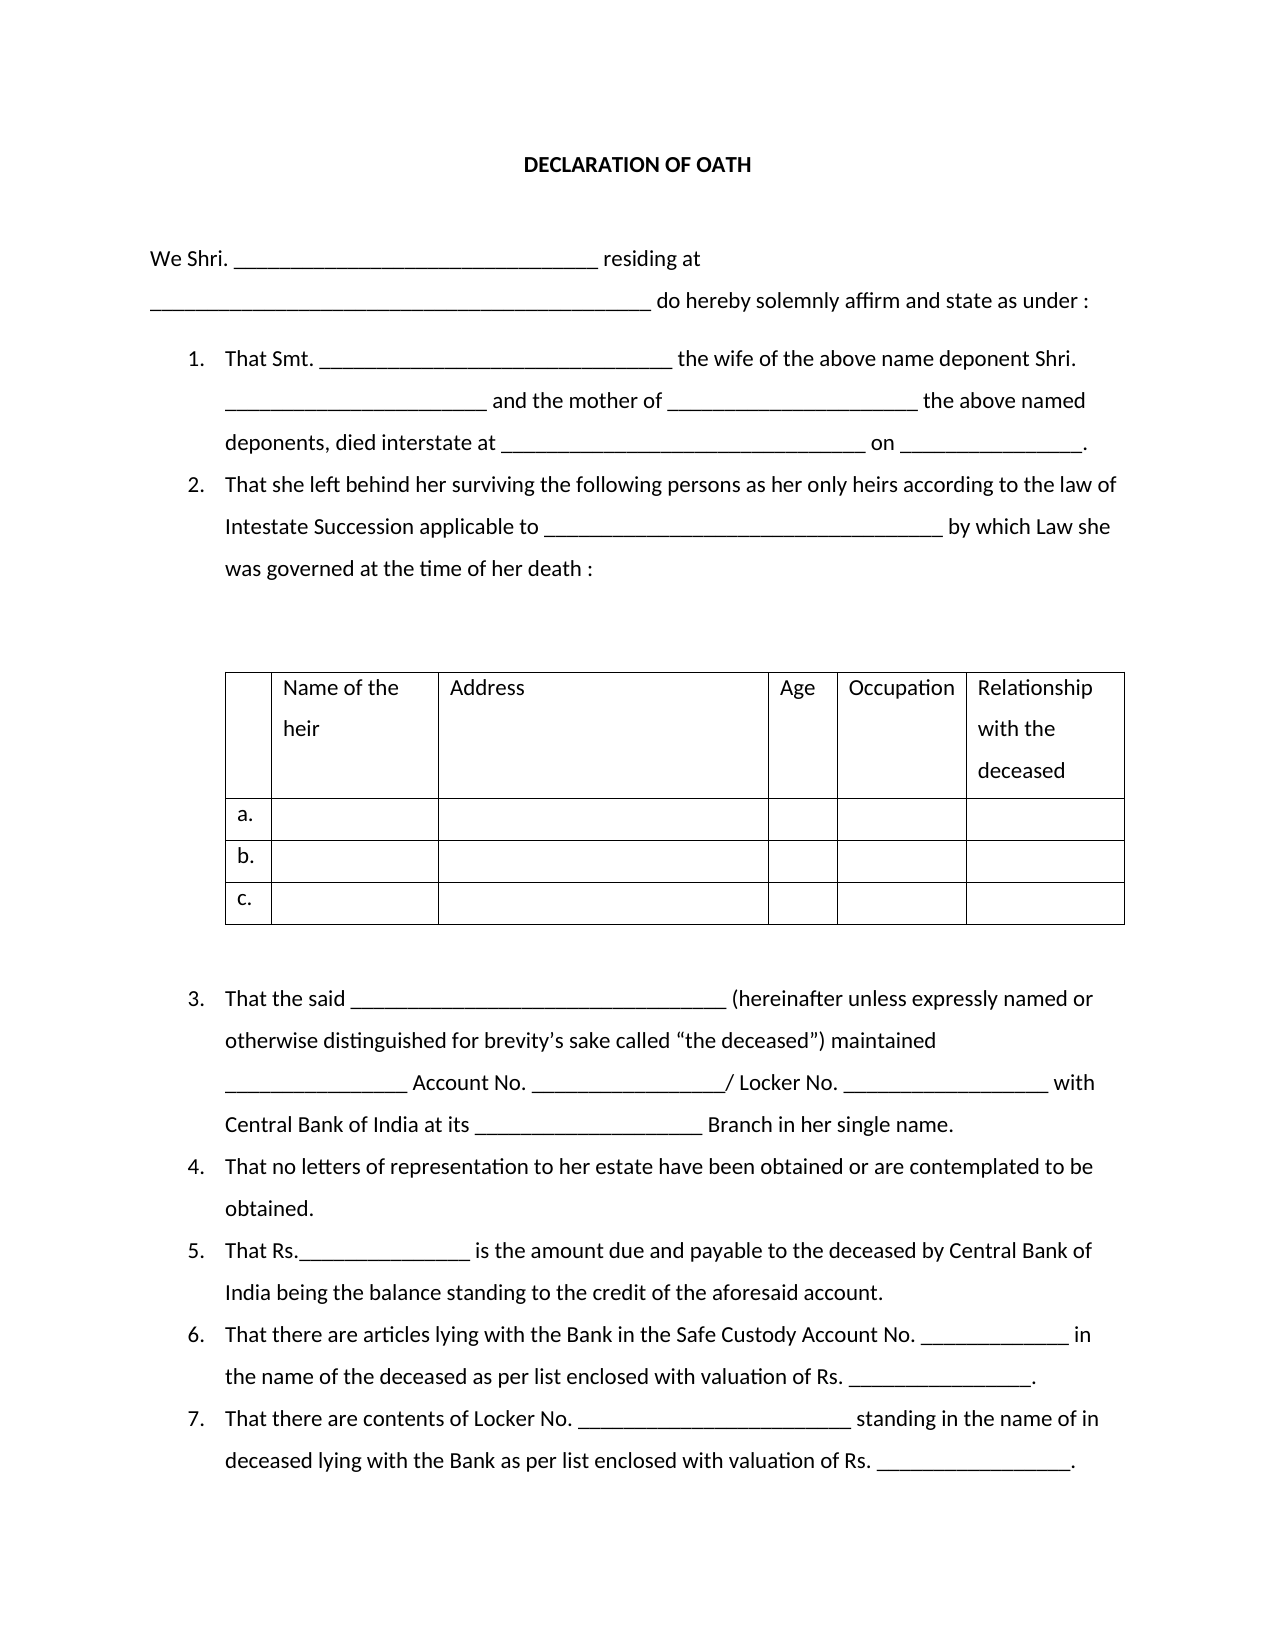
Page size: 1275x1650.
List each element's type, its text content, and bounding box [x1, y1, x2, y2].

table_cell [838, 883, 966, 924]
table_cell [967, 883, 1124, 924]
table_cell [769, 883, 837, 924]
list That she left behind her surviving the following persons as her only heirs according to the law of Intestate Succession applicable to ___________________________________ by which Law she was governed at the time of her death : [187, 470, 1125, 582]
list That there are contents of Locker No. ________________________ standing in the name of in deceased lying with the Bank as per list enclosed with valuation of Rs. _________________. [187, 1404, 1125, 1474]
table_cell [439, 841, 768, 882]
table_header Age [769, 673, 837, 798]
table_cell [272, 841, 438, 882]
list That there are articles lying with the Bank in the Safe Custody Account No. _____________ in the name of the deceased as per list enclosed with valuation of Rs. ________________. [187, 1320, 1125, 1390]
table_header [226, 673, 271, 798]
table_cell [439, 883, 768, 924]
table_cell [769, 841, 837, 882]
table_cell [769, 799, 837, 840]
table_cell [272, 799, 438, 840]
table_cell a. [226, 799, 271, 840]
text We Shri. ________________________________ residing at ____________________________________________ do hereby solemnly affirm and state as under : [150, 244, 1125, 314]
list That Rs._______________ is the amount due and payable to the deceased by Central Bank of India being the balance standing to the credit of the aforesaid account. [187, 1236, 1125, 1306]
table_cell b. [226, 841, 271, 882]
table_cell c. [226, 883, 271, 924]
table_cell [838, 841, 966, 882]
table_header Relationship with the deceased [967, 673, 1124, 798]
list That the said _________________________________ (hereinafter unless expressly named or otherwise distinguished for brevity’s sake called “the deceased”) maintained ________________ Account No. _________________/ Locker No. __________________ with Central Bank of India at its ____________________ Branch in her single name. [187, 984, 1125, 1138]
table_cell [967, 841, 1124, 882]
table_cell [439, 799, 768, 840]
list That Smt. _______________________________ the wife of the above name deponent Shri. _______________________ and the mother of ______________________ the above named deponents, died interstate at ________________________________ on ________________. [187, 344, 1125, 456]
text DECLARATION OF OATH [150, 150, 1125, 178]
table_header Occupation [838, 673, 966, 798]
table_cell [838, 799, 966, 840]
table_header Name of the heir [272, 673, 438, 798]
table_cell [272, 883, 438, 924]
table_header Address [439, 673, 768, 798]
table_cell [967, 799, 1124, 840]
list That no letters of representation to her estate have been obtained or are contemplated to be obtained. [187, 1152, 1125, 1222]
